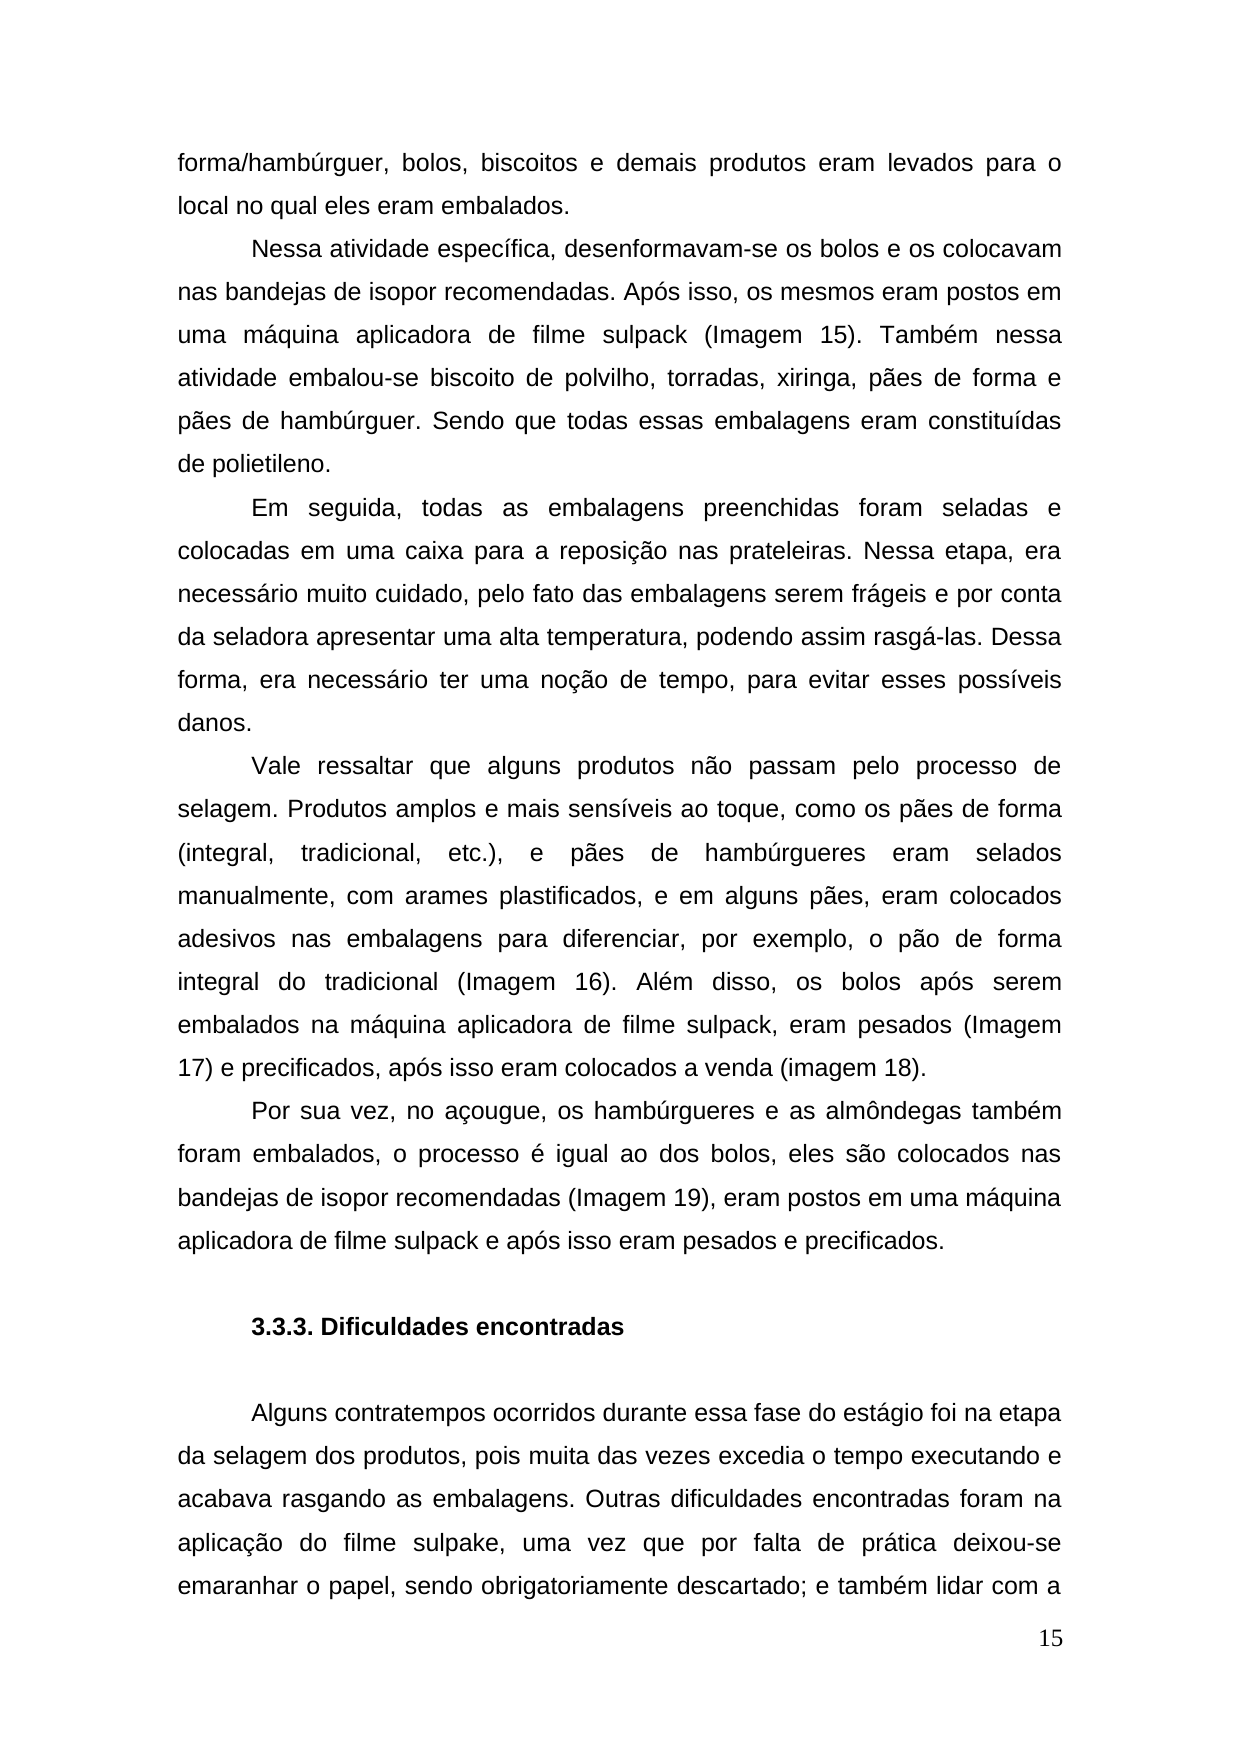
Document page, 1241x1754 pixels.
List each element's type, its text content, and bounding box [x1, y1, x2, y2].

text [177, 1398, 1063, 1599]
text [177, 148, 1063, 219]
text Nessa atividade específica, desenformavam-se os bolos e os colocavam nas bandejas de isopor recomendadas. Após isso, os mesmos eram postos em uma máquina aplicadora de filme sulpack (Imagem 15). Também nessa atividade embalou-se biscoito de polvilho, torradas, xiringa, pães de forma e pães de hambúrguer. Sendo que todas essas embalagens eram constituídas de polietileno. [177, 234, 1063, 478]
text Vale ressaltar que alguns produtos não passam pelo processo de selagem. Produtos amplos e mais sensíveis ao toque, como os pães de forma (integral, tradicional, etc.), e pães de hambúrgueres eram selados manualmente, com arames plastificados, e em alguns pães, eram colocados adesivos nas embalagens para diferenciar, por exemplo, o pão de forma integral do tradicional (Imagem 16). Além disso, os bolos após serem embalados na máquina aplicadora de filme sulpack, eram pesados (Imagem 17) e precificados, após isso eram colocados a venda (imagem 18). [177, 751, 1063, 1082]
text 3.3.3. Dificuldades encontradas [177, 1312, 1063, 1341]
text Por sua vez, no açougue, os hambúrgueres e as almôndegas também foram embalados, o processo é igual ao dos bolos, eles são colocados nas bandejas de isopor recomendadas (Imagem 19), eram postos em uma máquina aplicadora de filme sulpack e após isso eram pesados e precificados. [177, 1096, 1063, 1254]
text Em seguida, todas as embalagens preenchidas foram seladas e colocadas em uma caixa para a reposição nas prateleiras. Nessa etapa, era necessário muito cuidado, pelo fato das embalagens serem frágeis e por conta da seladora apresentar uma alta temperatura, podendo assim rasgá-las. Dessa forma, era necessário ter uma noção de tempo, para evitar esses possíveis danos. [177, 493, 1063, 737]
